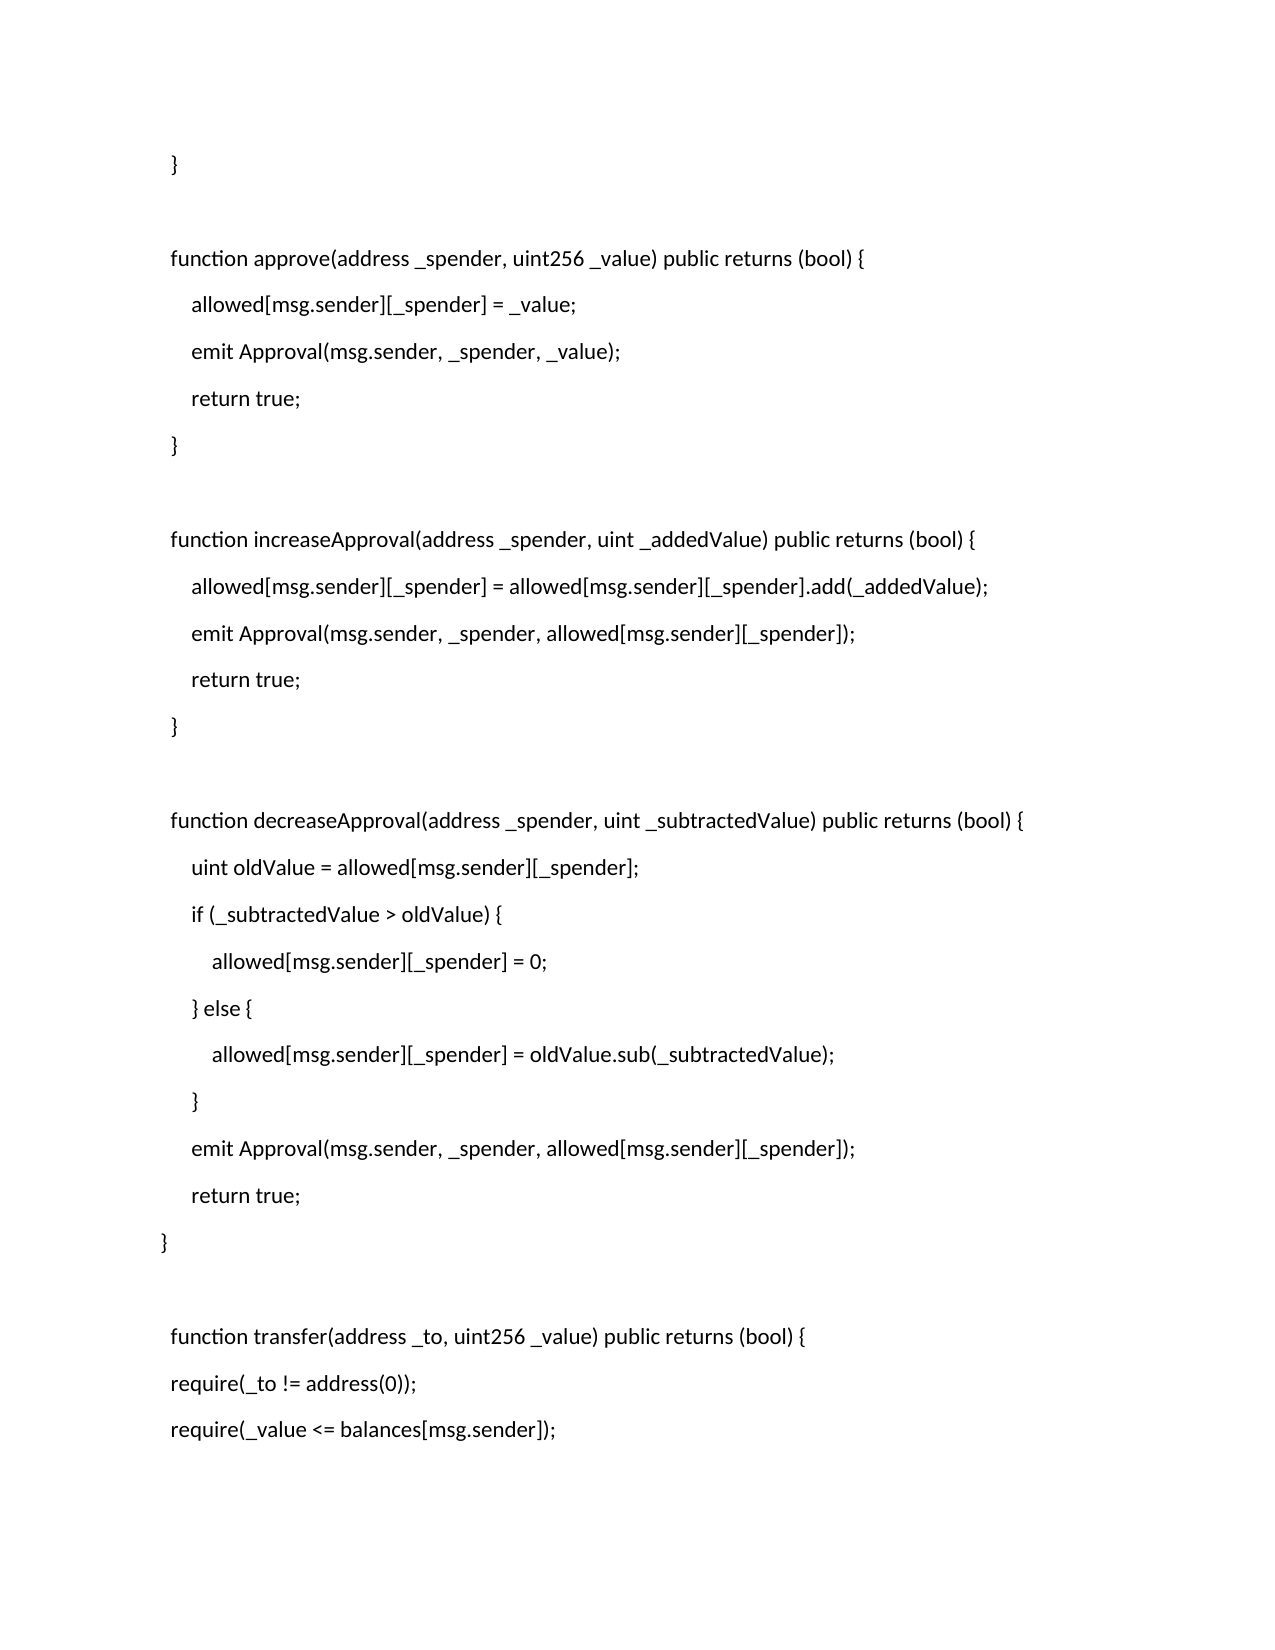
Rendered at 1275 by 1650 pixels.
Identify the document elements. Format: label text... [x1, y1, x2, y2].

text } [150, 1228, 1125, 1256]
text allowed[msg.sender][_spender] = oldValue.sub(_subtractedValue); [150, 1041, 1125, 1069]
text emit Approval(msg.sender, _spender, _value); [150, 337, 1125, 366]
text allowed[msg.sender][_spender] = _value; [150, 291, 1125, 319]
text if (_subtractedValue > oldValue) { [150, 900, 1125, 928]
text } [150, 712, 1125, 741]
text } else { [150, 994, 1125, 1022]
text require(_to != address(0)); [150, 1369, 1125, 1397]
text emit Approval(msg.sender, _spender, allowed[msg.sender][_spender]); [150, 1134, 1125, 1162]
text allowed[msg.sender][_spender] = allowed[msg.sender][_spender].add(_addedValue); [150, 572, 1125, 600]
text allowed[msg.sender][_spender] = 0; [150, 947, 1125, 975]
text emit Approval(msg.sender, _spender, allowed[msg.sender][_spender]); [150, 619, 1125, 647]
text require(_value <= balances[msg.sender]); [150, 1416, 1125, 1444]
text return true; [150, 1181, 1125, 1209]
text return true; [150, 384, 1125, 412]
text function transfer(address _to, uint256 _value) public returns (bool) { [150, 1322, 1125, 1350]
text function approve(address _spender, uint256 _value) public returns (bool) { [150, 244, 1125, 272]
text function increaseApproval(address _spender, uint _addedValue) public returns (bool) { [150, 525, 1125, 553]
text } [150, 1087, 1125, 1116]
text } [150, 150, 1125, 178]
text uint oldValue = allowed[msg.sender][_spender]; [150, 853, 1125, 881]
text function decreaseApproval(address _spender, uint _subtractedValue) public returns (bool) { [150, 806, 1125, 834]
text } [150, 431, 1125, 459]
text return true; [150, 666, 1125, 694]
